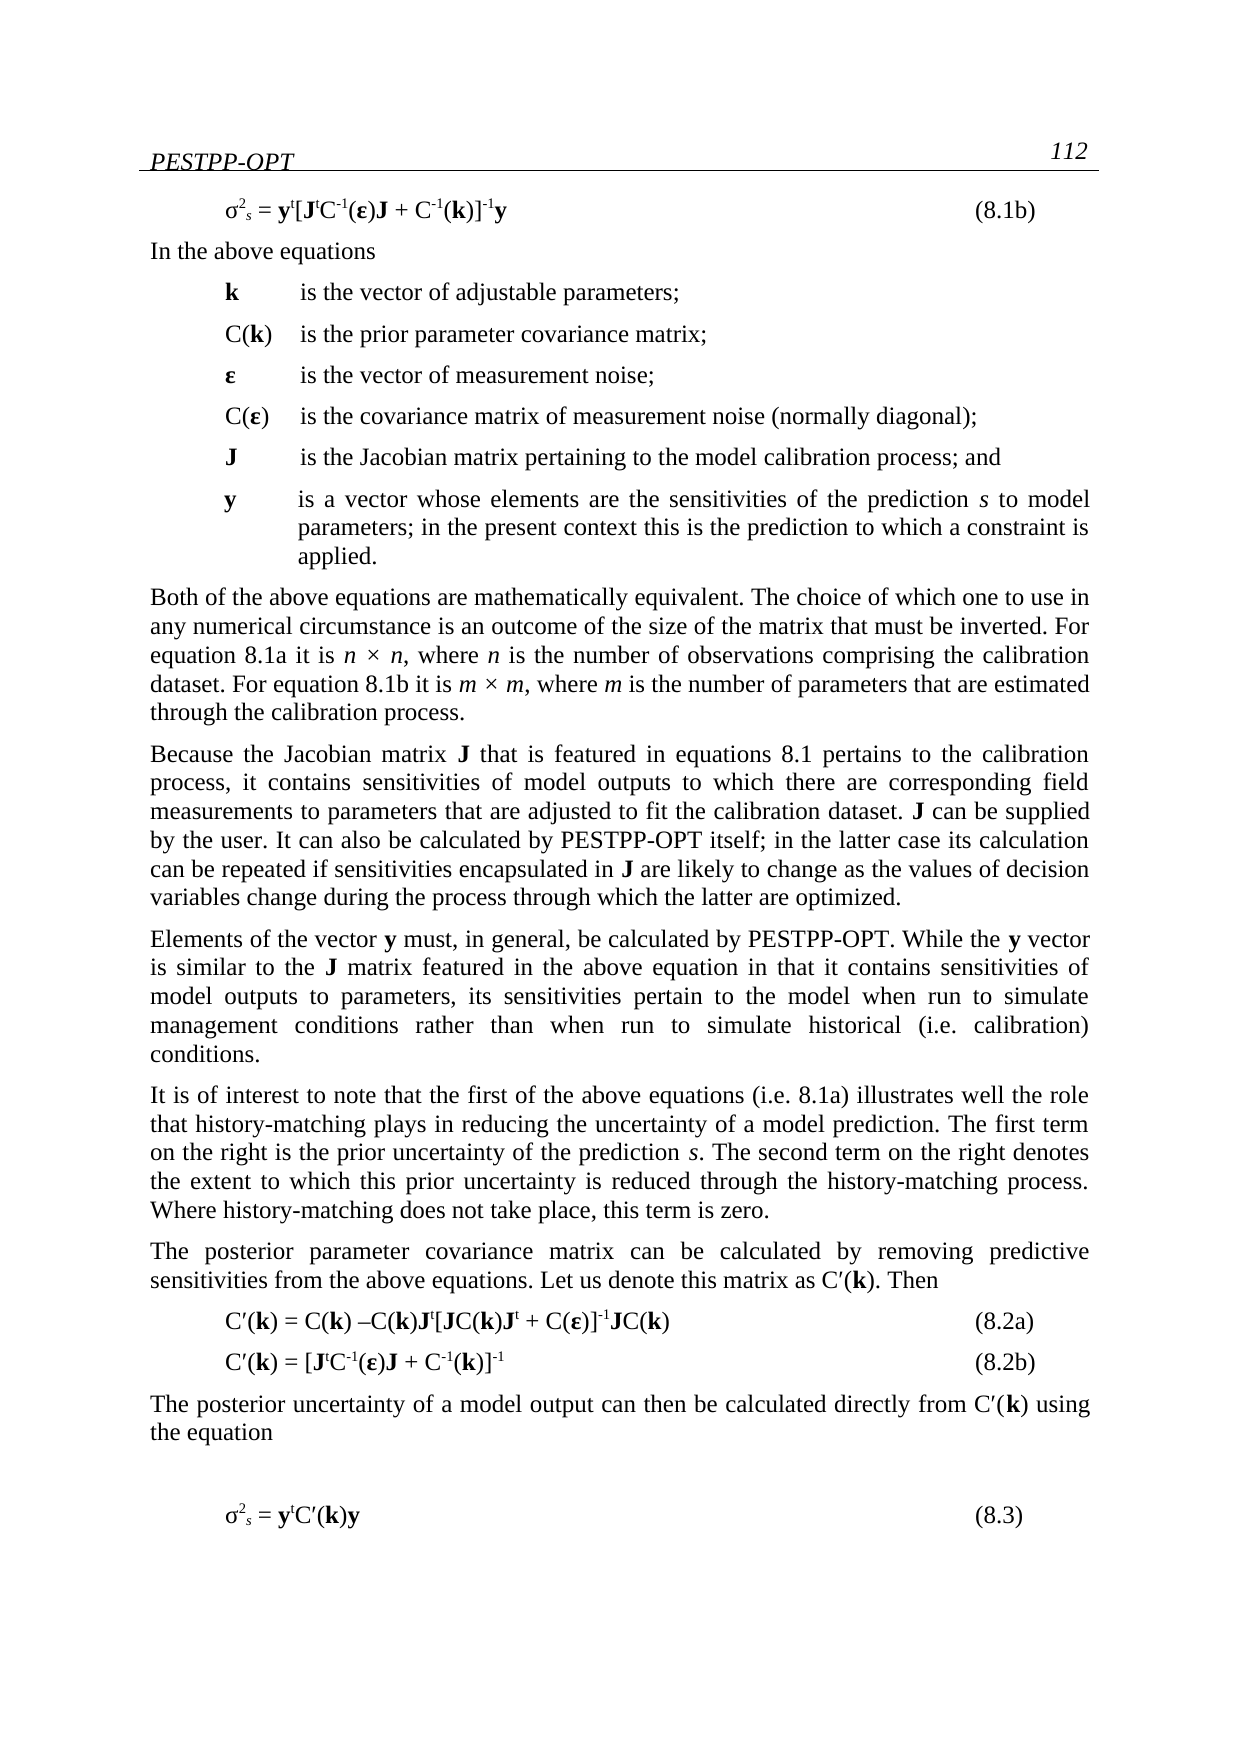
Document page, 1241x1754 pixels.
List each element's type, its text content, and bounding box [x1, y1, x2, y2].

text C(k) is the prior parameter covariance matrix; [150, 319, 1090, 347]
text σ2s = ytCʹ(k)y (8.3) [150, 1500, 1090, 1529]
text Cʹ(k) = C(k) –C(k)Jt[JC(k)Jt + C(ε)]-1JC(k) (8.2a) [150, 1306, 1090, 1335]
text y is a vector whose elements are the sensitivities of the prediction s to model parameters; in the present context this is the prediction to which a constraint is applied. [224, 484, 1090, 570]
text In the above equations [150, 236, 1090, 265]
text C(ε) is the covariance matrix of measurement noise (normally diagonal); [150, 401, 1090, 430]
text Cʹ(k) = [JtC-1(ε)J + C-1(k)]-1 (8.2b) [150, 1347, 1090, 1376]
text Elements of the vector y must, in general, be calculated by PESTPP-OPT. While the y vector is similar to the J matrix featured in the above equation in that it contains sensitivities of model outputs to parameters, its sensitivities pertain to the model when run to simulate management conditions rather than when run to simulate historical (i.e. calibration) conditions. [150, 924, 1090, 1067]
text σ2s = yt[JtC-1(ε)J + C-1(k)]-1y (8.1b) [150, 195, 1090, 224]
text k is the vector of adjustable parameters; [150, 277, 1090, 306]
text J is the Jacobian matrix pertaining to the model calibration process; and [150, 442, 1090, 471]
text The posterior uncertainty of a model output can then be calculated directly from Cʹ(k) using the equation [150, 1389, 1090, 1446]
text Because the Jacobian matrix J that is featured in equations 8.1 pertains to the calibration process, it contains sensitivities of model outputs to which there are corresponding field measurements to parameters that are adjusted to fit the calibration dataset. J can be supplied by the user. It can also be calculated by PESTPP-OPT itself; in the latter case its calculation can be repeated if sensitivities encapsulated in J are likely to change as the values of decision variables change during the process through which the latter are optimized. [150, 739, 1090, 911]
text ε is the vector of measurement noise; [150, 360, 1090, 389]
text Both of the above equations are mathematically equivalent. The choice of which one to use in any numerical circumstance is an outcome of the size of the matrix that must be inverted. For equation 8.1a it is n × n, where n is the number of observations comprising the calibration dataset. For equation 8.1b it is m × m, where m is the number of parameters that are estimated through the calibration process. [150, 582, 1090, 726]
text The posterior parameter covariance matrix can be calculated by removing predictive sensitivities from the above equations. Let us denote this matrix as Cʹ(k). Then [150, 1236, 1090, 1294]
text It is of interest to note that the first of the above equations (i.e. 8.1a) illustrates well the role that history-matching plays in reducing the uncertainty of a model prediction. The first term on the right is the prior uncertainty of the prediction s. The second term on the right denotes the extent to which this prior uncertainty is reduced through the history-matching process. Where history-matching does not take place, this term is zero. [150, 1080, 1090, 1224]
